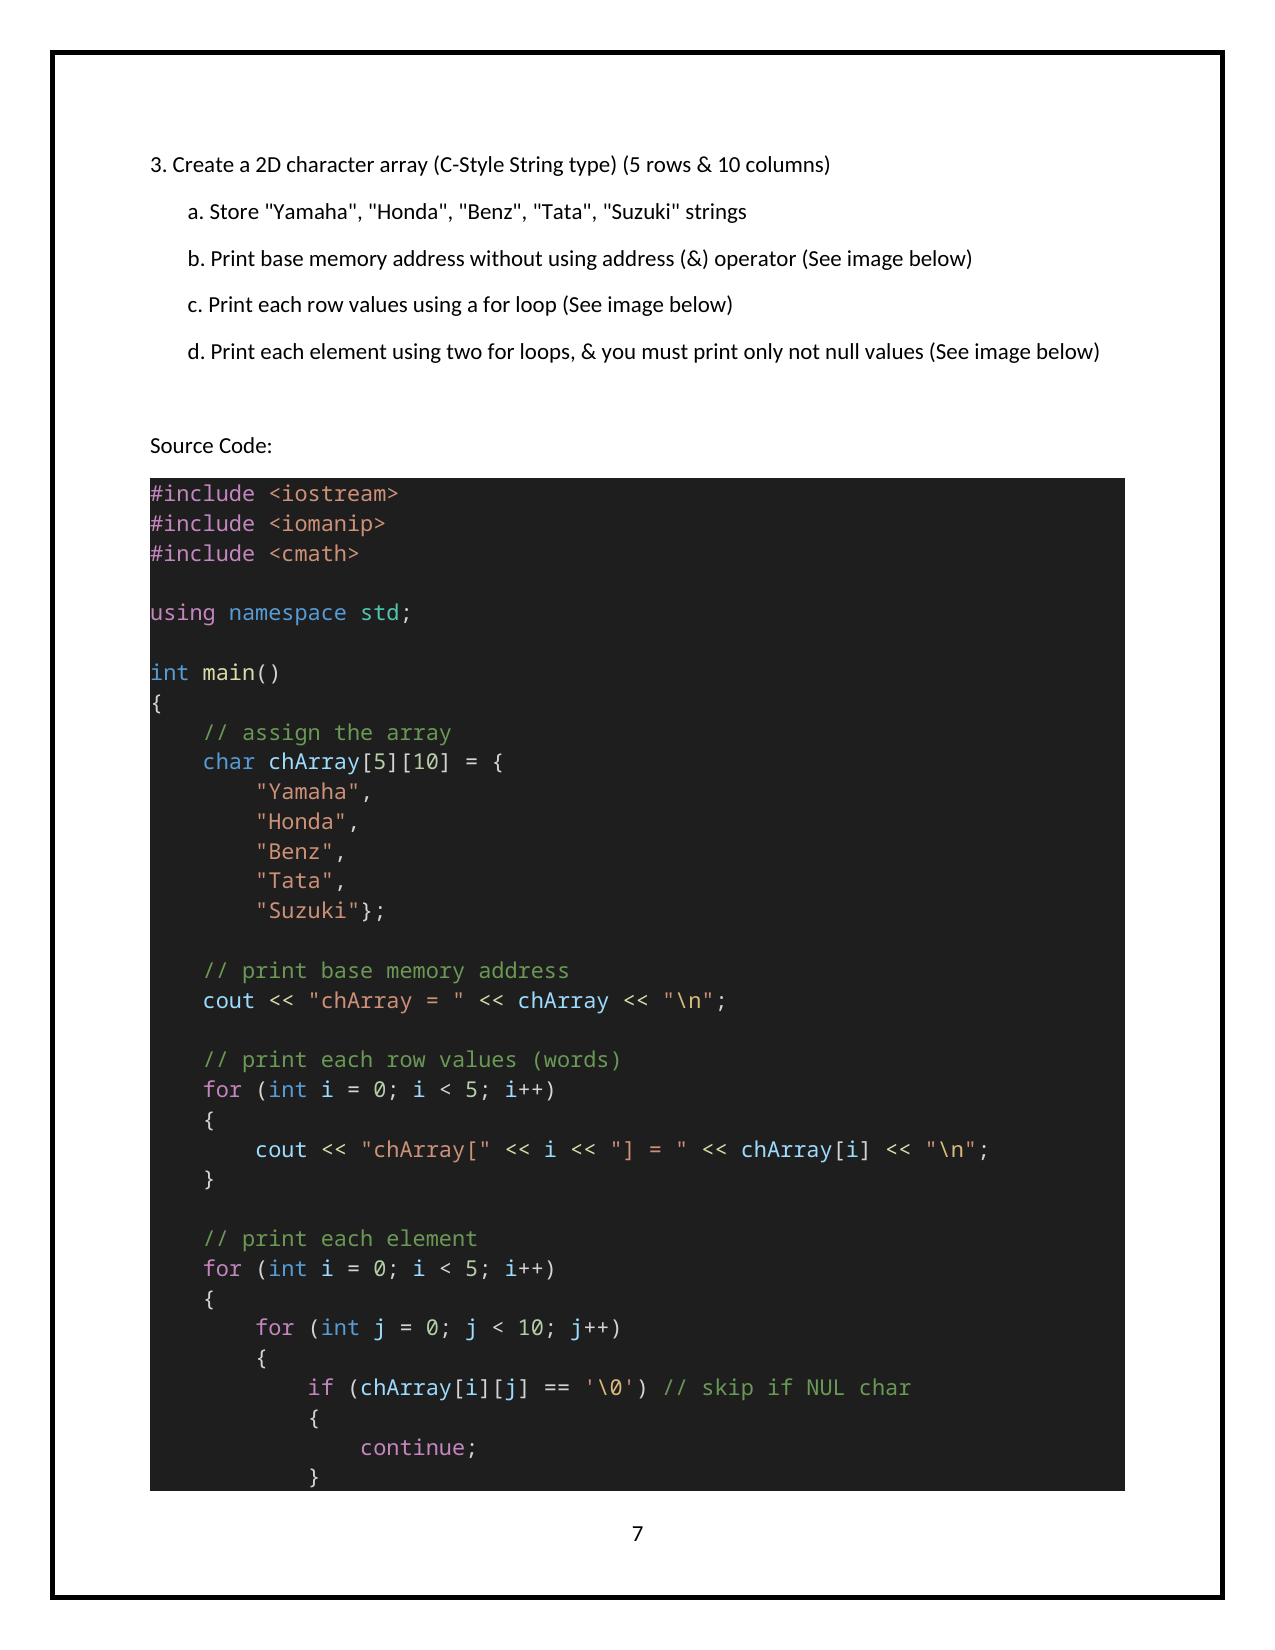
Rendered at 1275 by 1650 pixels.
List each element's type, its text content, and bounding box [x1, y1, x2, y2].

text #include <iomanip> [150, 508, 1125, 538]
text { [150, 687, 1125, 716]
text for (int i = 0; i < 5; i++) [150, 1074, 1125, 1104]
text b. Print base memory address without using address (&) operator (See image below) [187, 244, 1125, 272]
text { [150, 1402, 1125, 1431]
text // print base memory address [150, 955, 1125, 984]
text "Suzuki"}; [150, 895, 1125, 925]
text } [150, 1461, 1125, 1491]
text { [150, 1342, 1125, 1372]
text Source Code: [150, 431, 1125, 459]
text if (chArray[i][j] == '\0') // skip if NUL char [150, 1372, 1125, 1402]
text { [150, 1282, 1125, 1312]
text a. Store "Yamaha", "Honda", "Benz", "Tata", "Suzuki" strings [187, 197, 1125, 225]
text "Yamaha", [150, 776, 1125, 806]
text { [150, 1104, 1125, 1133]
text for (int j = 0; j < 10; j++) [150, 1312, 1125, 1342]
text for (int i = 0; i < 5; i++) [150, 1253, 1125, 1282]
text c. Print each row values using a for loop (See image below) [187, 291, 1125, 319]
text "Tata", [150, 865, 1125, 895]
text // print each element [150, 1223, 1125, 1253]
text 3. Create a 2D character array (C-Style String type) (5 rows & 10 columns) [150, 150, 1125, 178]
text "Benz", [150, 836, 1125, 865]
text int main() [150, 657, 1125, 687]
text d. Print each element using two for loops, & you must print only not null values (See image below) [187, 337, 1125, 366]
text "Honda", [150, 806, 1125, 836]
text // print each row values (words) [150, 1044, 1125, 1074]
text continue; [150, 1431, 1125, 1461]
text // assign the array [150, 716, 1125, 746]
text char chArray[5][10] = { [150, 746, 1125, 776]
text cout << "chArray[" << i << "] = " << chArray[i] << "\n"; [150, 1133, 1125, 1163]
text } [150, 1163, 1125, 1193]
text using namespace std; [150, 597, 1125, 627]
text #include <iostream> [150, 478, 1125, 508]
text #include <cmath> [150, 538, 1125, 567]
text cout << "chArray = " << chArray << "\n"; [150, 984, 1125, 1014]
